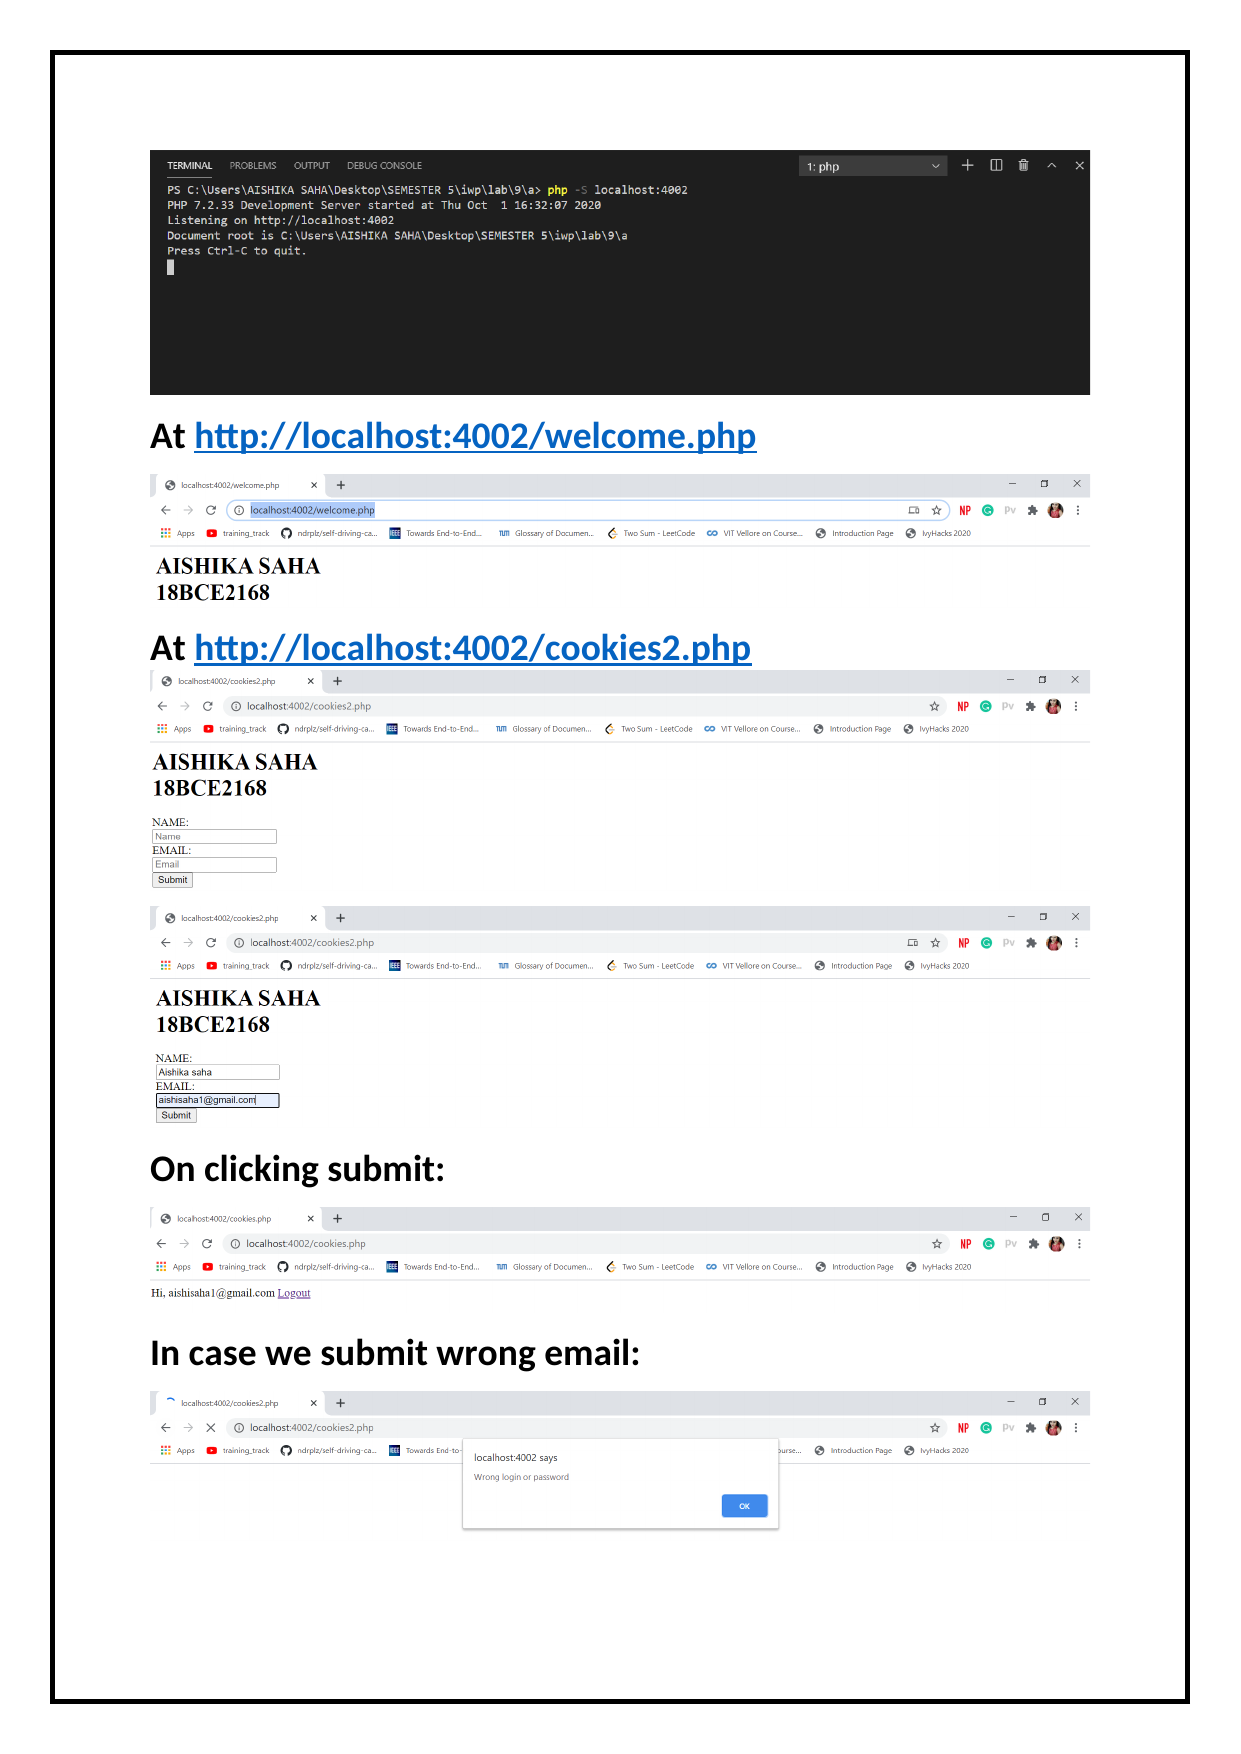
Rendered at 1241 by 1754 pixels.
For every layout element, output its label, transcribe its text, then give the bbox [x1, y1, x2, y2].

picture [150, 906, 1091, 1128]
text On clicking submit: [150, 1144, 1090, 1190]
text In case we submit wrong email: [150, 1329, 1090, 1375]
picture [150, 1207, 1091, 1313]
text At http://localhost:4002/welcome.php [150, 412, 1090, 457]
picture [150, 474, 1091, 608]
picture [150, 150, 1091, 395]
picture [150, 670, 1091, 891]
picture [150, 1391, 1091, 1541]
text At http://localhost:4002/cookies2.php [150, 624, 1090, 670]
